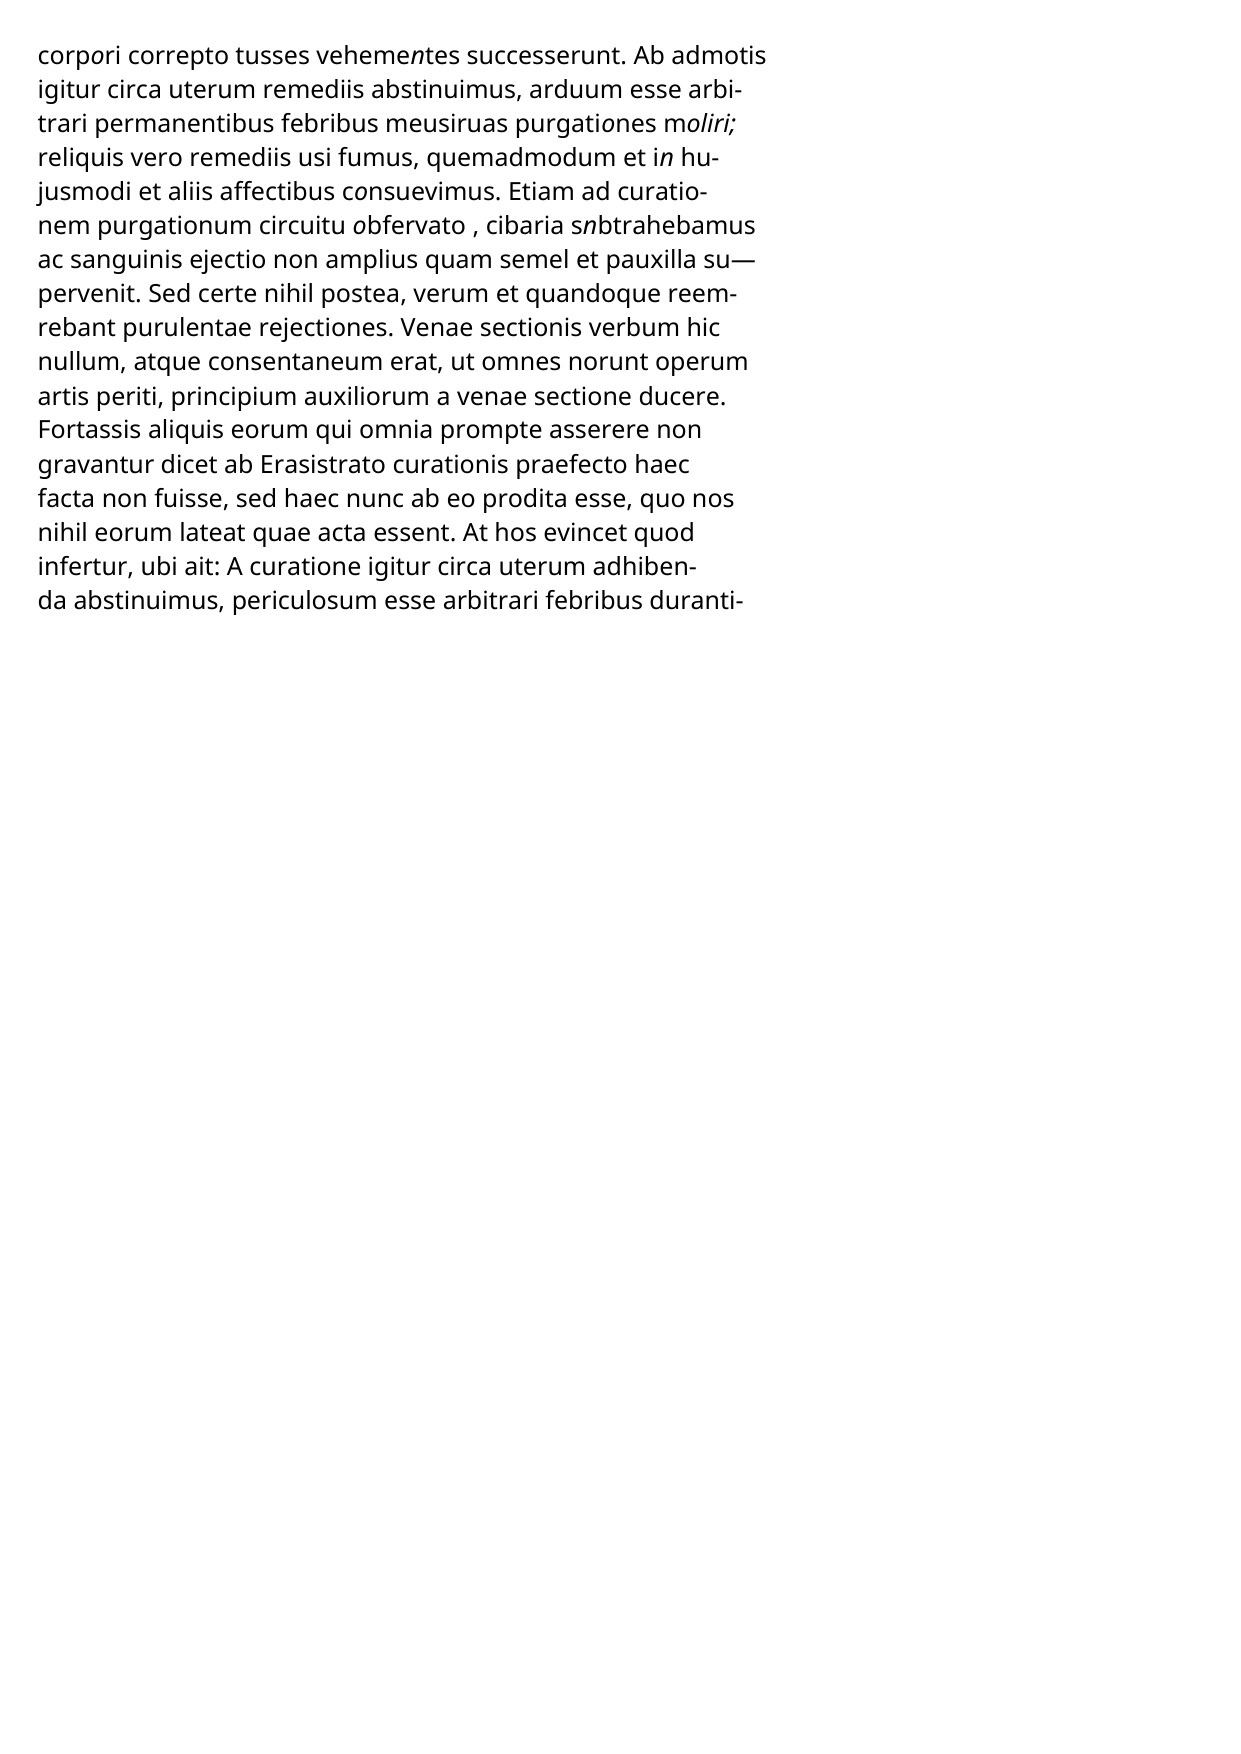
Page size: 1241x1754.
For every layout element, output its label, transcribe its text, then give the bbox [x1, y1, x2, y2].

text corpori correpto tusses vehementes successerunt. Ab admotis igitur circa uterum remediis abstinuimus, arduum esse arbi- trari permanentibus febribus meusiruas purgationes moliri; reliquis vero remediis usi fumus, quemadmodum et in hu- jusmodi et aliis affectibus consuevimus. Etiam ad curatio- nem purgationum circuitu obfervato , cibaria snbtrahebamus ac sanguinis ejectio non amplius quam semel et pauxilla su— pervenit. Sed certe nihil postea, verum et quandoque reem- rebant purulentae rejectiones. Venae sectionis verbum hic nullum, atque consentaneum erat, ut omnes norunt operum artis periti, principium auxiliorum a venae sectione ducere. Fortassis aliquis eorum qui omnia prompte asserere non gravantur dicet ab Erasistrato curationis praefecto haec facta non fuisse, sed haec nunc ab eo prodita esse, quo nos nihil eorum lateat quae acta essent. At hos evincet quod infertur, ubi ait: A curatione igitur circa uterum adhiben- da abstinuimus, periculosum esse arbitrari febribus duranti- [37, 37, 1203, 617]
